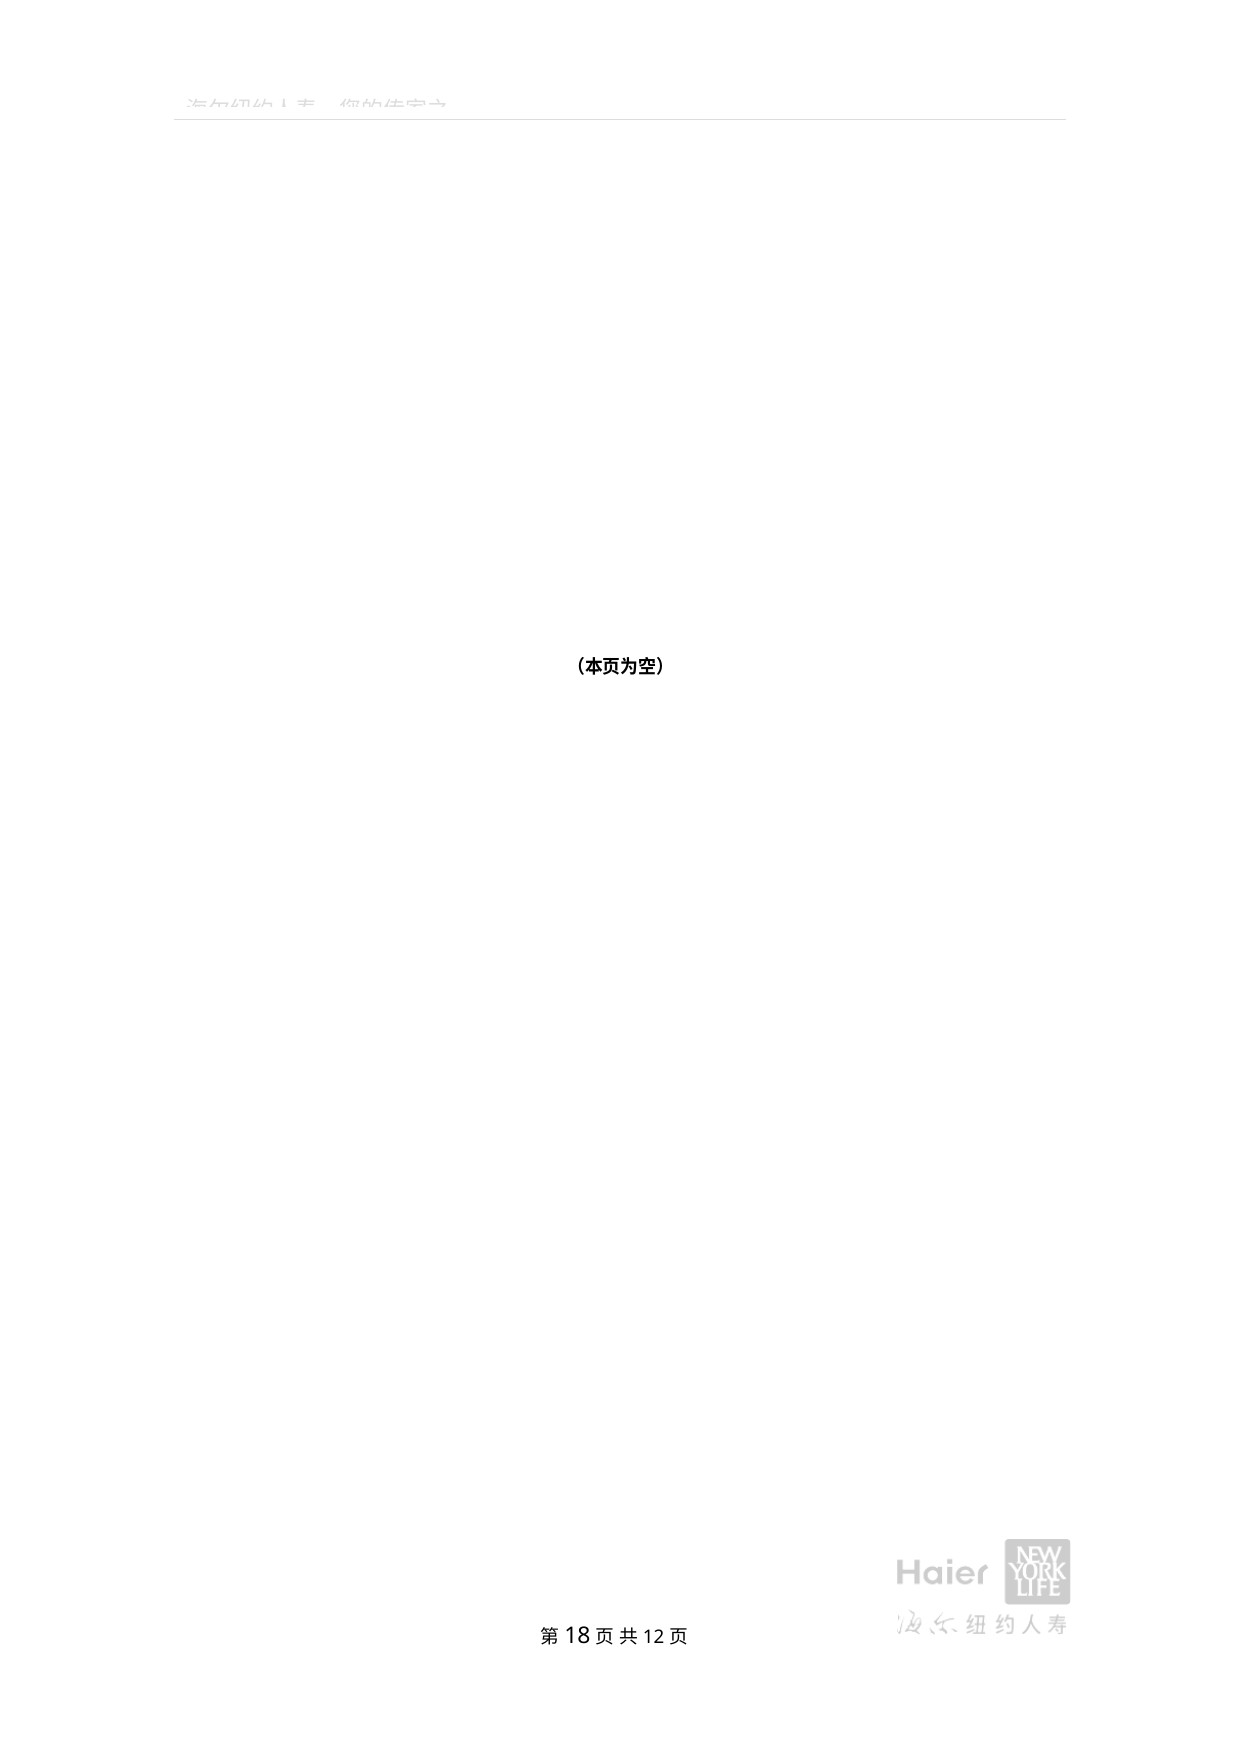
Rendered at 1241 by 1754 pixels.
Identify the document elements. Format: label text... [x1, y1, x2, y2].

subtitle （本页为空） [565, 654, 676, 679]
picture [896, 1538, 1071, 1638]
